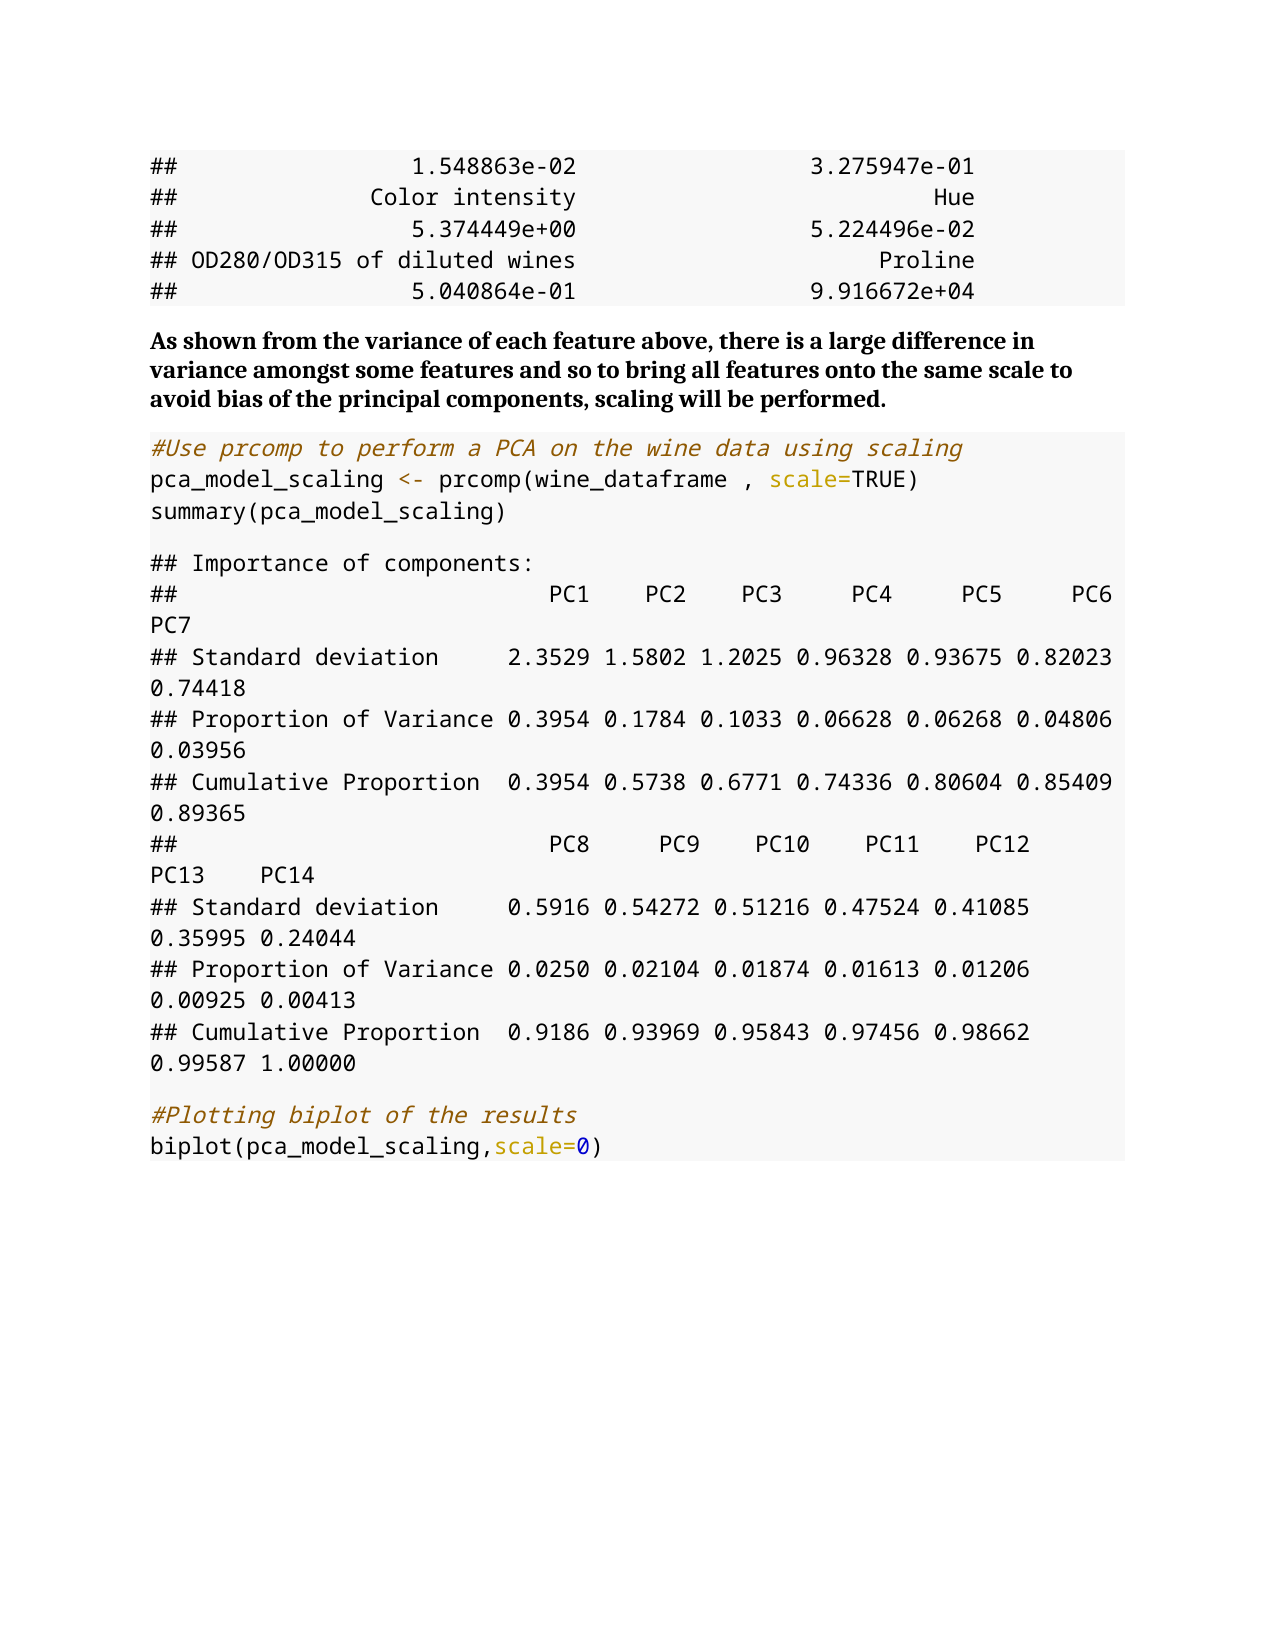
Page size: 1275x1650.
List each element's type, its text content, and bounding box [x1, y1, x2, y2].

text #Use prcomp to perform a PCA on the wine data using scaling pca_model_scaling <- prcomp(wine_dataframe , scale=TRUE) summary(pca_model_scaling) [150, 432, 1125, 526]
text #Plotting biplot of the results biplot(pca_model_scaling,scale=0) [576, 1099, 1125, 1161]
text ## Importance of components: ## PC1 PC2 PC3 PC4 PC5 PC6 PC7 ## Standard deviation 2.3529 1.5802 1.2025 0.96328 0.93675 0.82023 0.74418 ## Proportion of Variance 0.3954 0.1784 0.1033 0.06628 0.06268 0.04806 0.03956 ## Cumulative Proportion 0.3954 0.5738 0.6771 0.74336 0.80604 0.85409 0.89365 ## PC8 PC9 PC10 PC11 PC12 PC13 PC14 ## Standard deviation 0.5916 0.54272 0.51216 0.47524 0.41085 0.35995 0.24044 ## Proportion of Variance 0.0250 0.02104 0.01874 0.01613 0.01206 0.00925 0.00413 ## Cumulative Proportion 0.9186 0.93969 0.95843 0.97456 0.98662 0.99587 1.00000 [150, 547, 1125, 1078]
text As shown from the variance of each feature above, there is a large difference in variance amongst some features and so to bring all features onto the same scale to avoid bias of the principal components, scaling will be performed. [150, 327, 1125, 413]
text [150, 150, 1125, 306]
